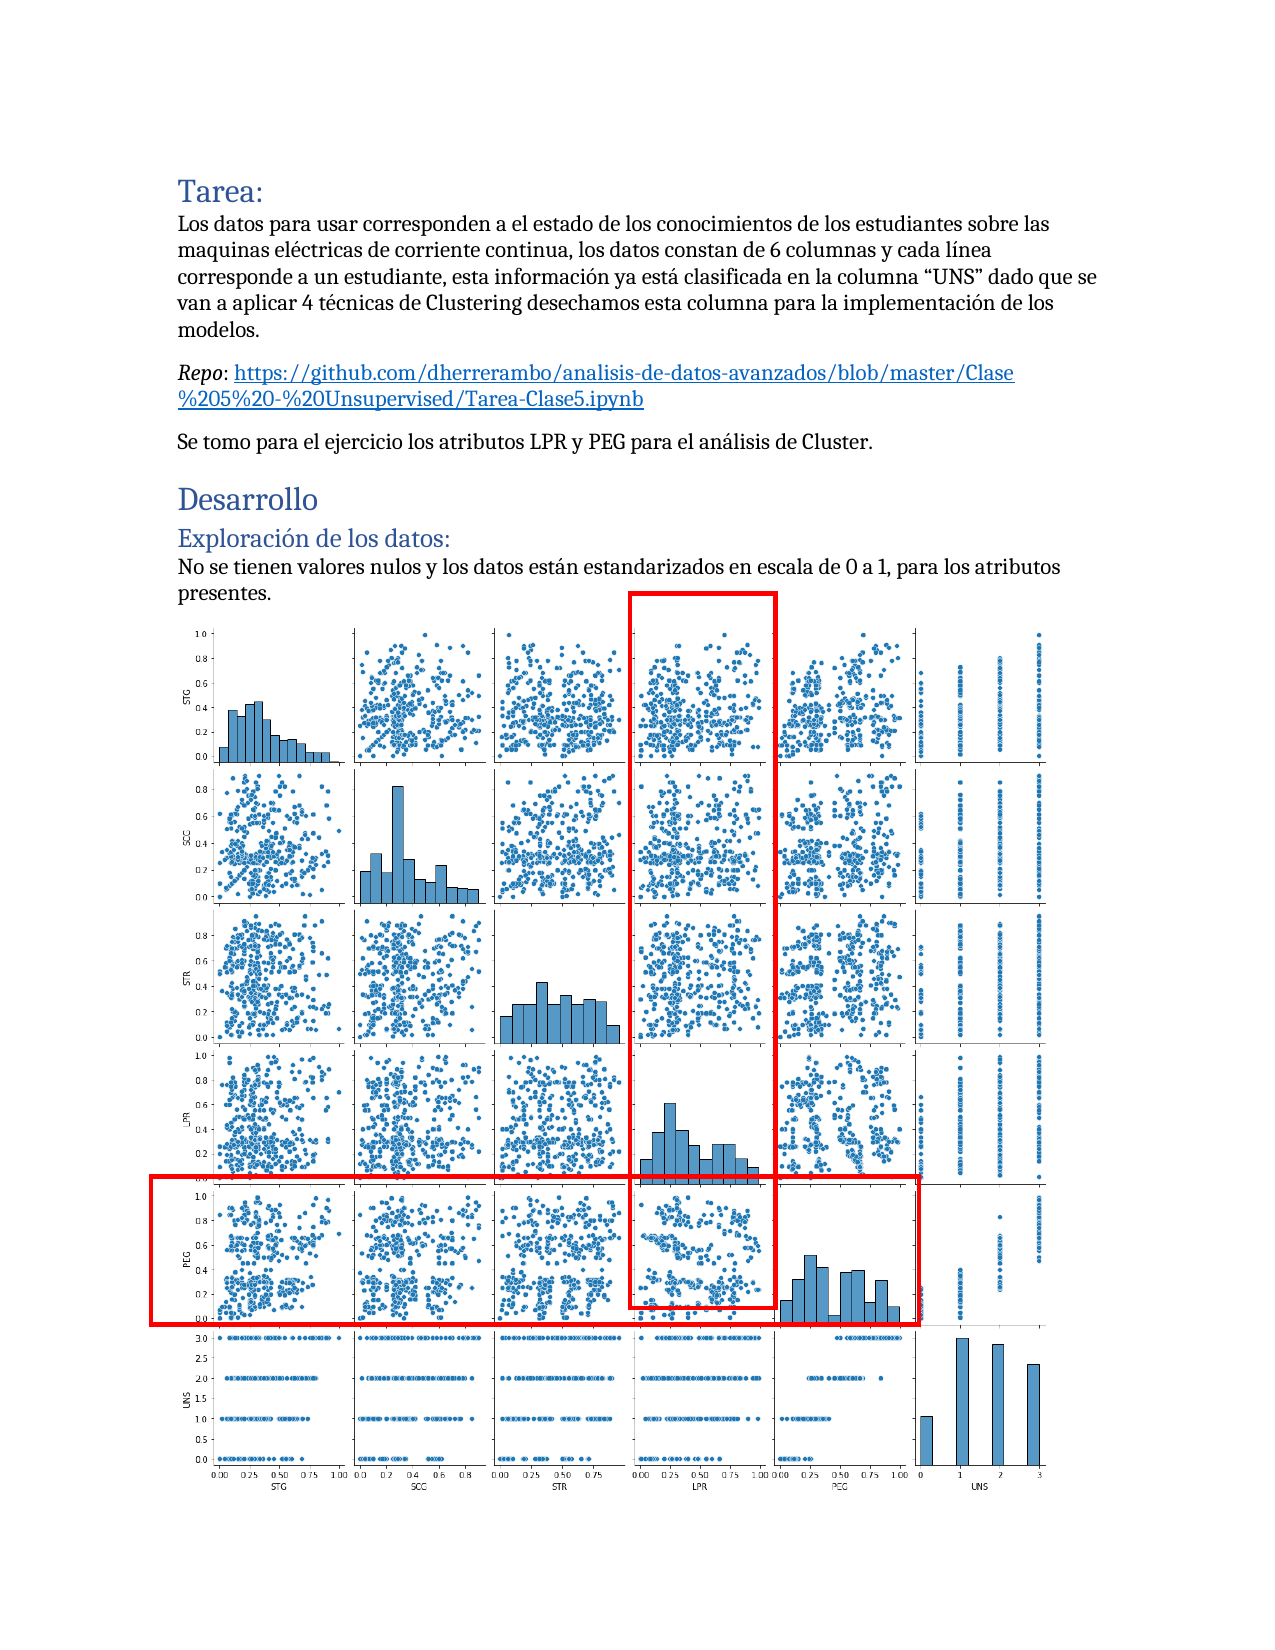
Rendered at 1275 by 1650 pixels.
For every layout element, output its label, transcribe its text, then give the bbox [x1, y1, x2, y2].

text Repo: https://github.com/dherrerambo/analisis-de-datos-avanzados/blob/master/Clase%205%20-%20Unsupervised/Tarea-Clase5.ipynb [177, 359, 1098, 412]
picture [177, 1179, 917, 1322]
picture [632, 1179, 773, 1306]
picture [632, 623, 773, 1174]
picture [177, 623, 628, 1174]
text Se tomo para el ejercicio los atributos LPR y PEG para el análisis de Cluster. [177, 429, 1098, 455]
text Los datos para usar corresponden a el estado de los conocimientos de los estudiantes sobre las maquinas eléctricas de corriente continua, los datos constan de 6 columnas y cada línea corresponde a un estudiante, esta información ya está clasificada en la columna “UNS” dado que se van a aplicar 4 técnicas de Clustering desechamos esta columna para la implementación de los modelos. [177, 211, 1098, 343]
subtitle Desarrollo [177, 480, 1098, 518]
picture [177, 623, 1050, 1496]
subtitle Exploración de los datos: [177, 523, 1098, 554]
text No se tienen valores nulos y los datos están estandarizados en escala de 0 a 1, para los atributos presentes. [177, 554, 1098, 606]
subtitle Tarea: [177, 173, 1098, 211]
